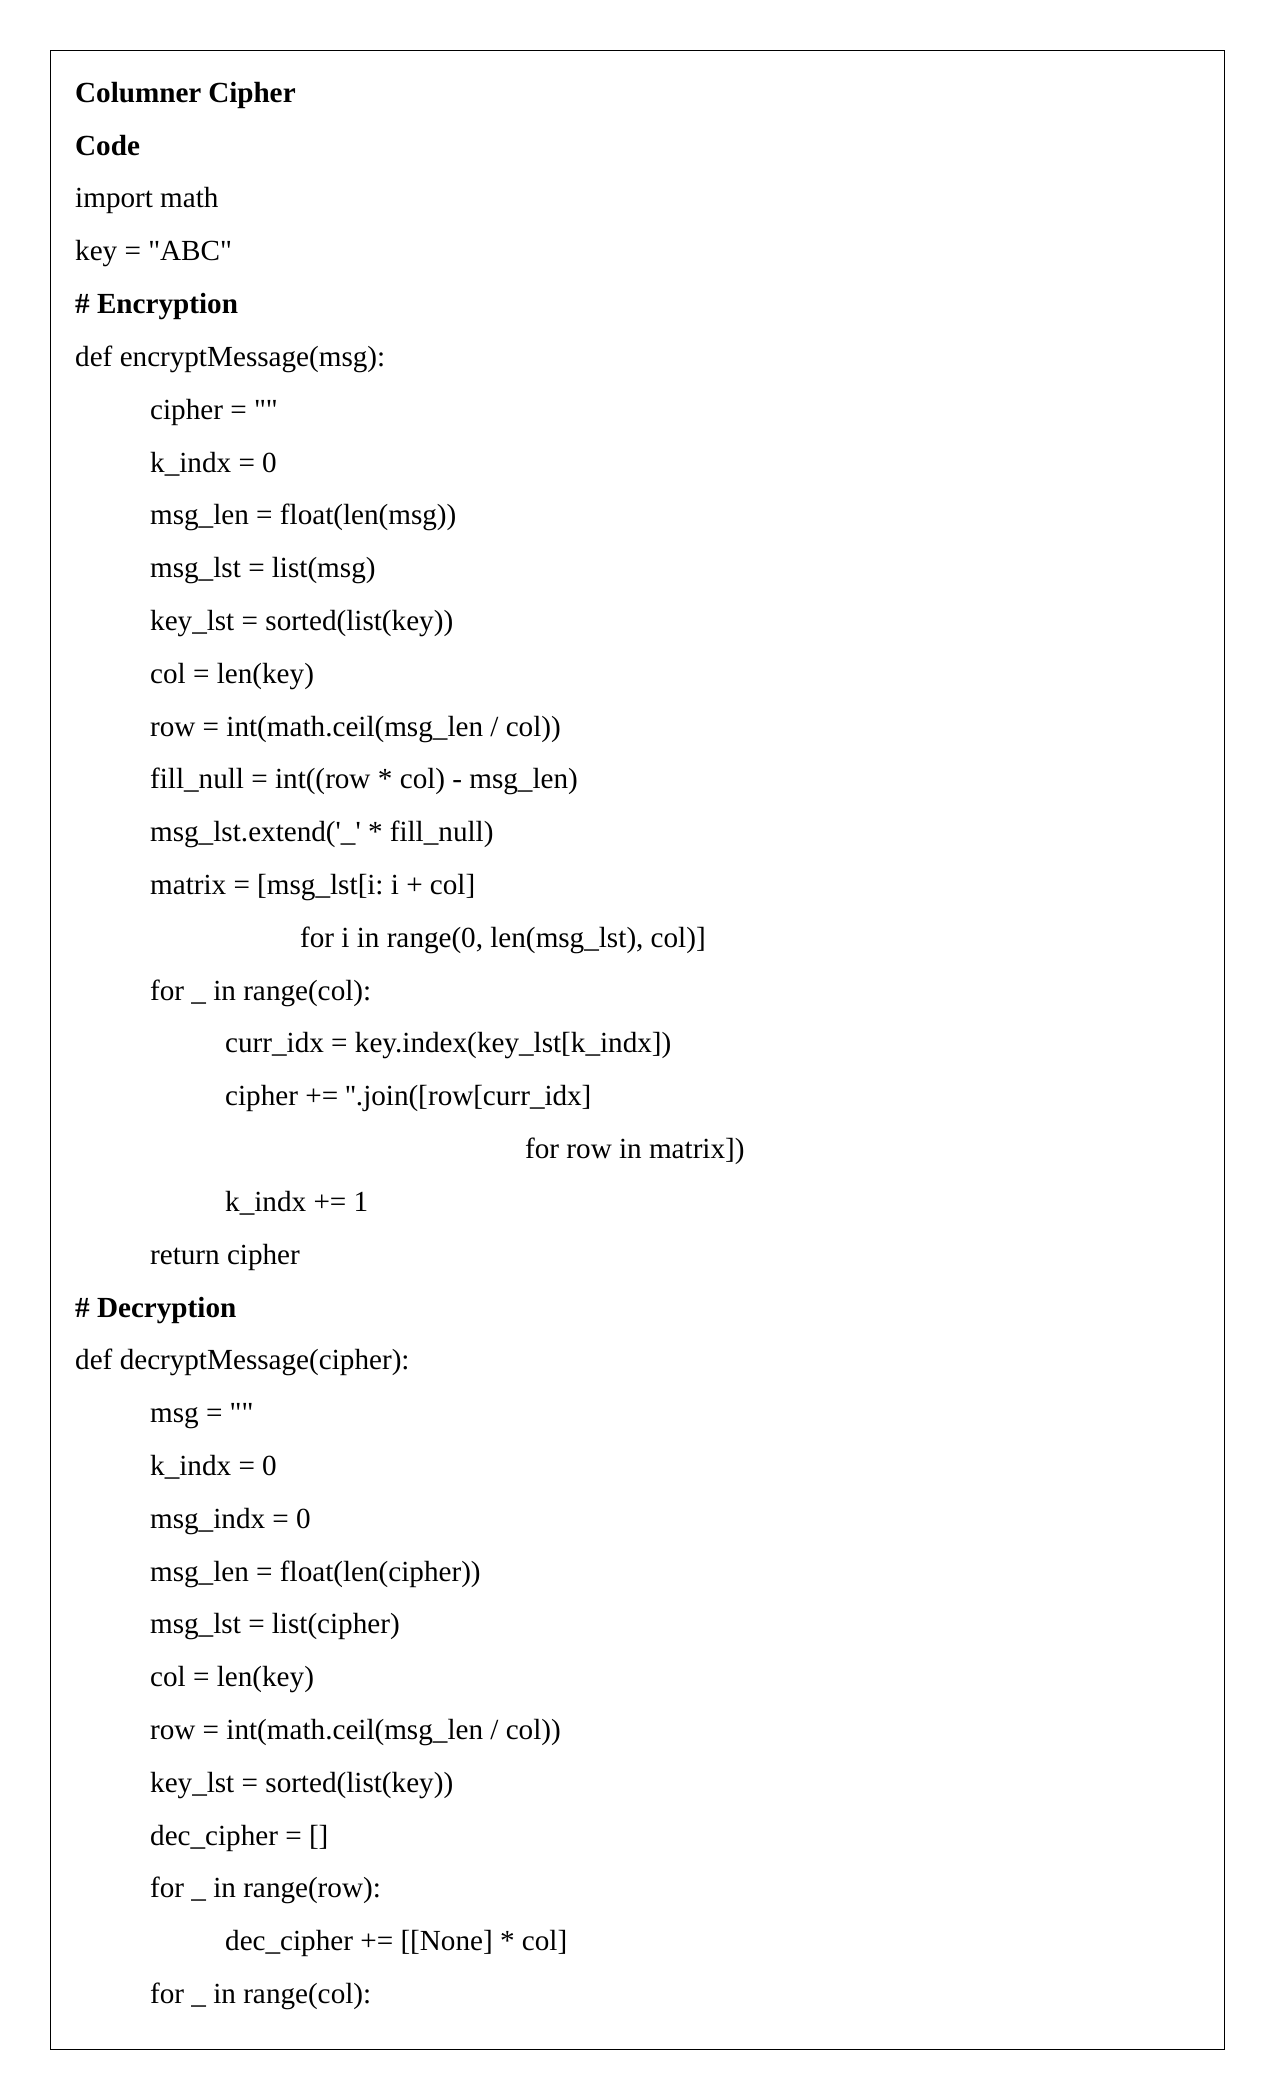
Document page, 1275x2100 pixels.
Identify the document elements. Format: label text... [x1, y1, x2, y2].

text cipher += ''.join([row[curr_idx] [75, 1078, 1200, 1112]
text # Encryption [75, 286, 1200, 320]
text def encryptMessage(msg): [75, 339, 1200, 373]
text col = len(key) [75, 1659, 1200, 1693]
text Code [75, 128, 1200, 161]
text k_indx += 1 [75, 1184, 1200, 1218]
text key_lst = sorted(list(key)) [75, 1765, 1200, 1798]
text dec_cipher = [] [75, 1818, 1200, 1851]
text # Decryption [75, 1290, 1200, 1323]
text dec_cipher += [[None] * col] [75, 1923, 1200, 1957]
text key = "ABC" [75, 233, 1200, 267]
text return cipher [75, 1237, 1200, 1270]
text cipher = "" [75, 392, 1200, 425]
text k_indx = 0 [75, 1448, 1200, 1482]
text import math [75, 181, 1200, 214]
text for row in matrix]) [75, 1131, 1200, 1165]
text msg_lst.extend('_' * fill_null) [75, 814, 1200, 848]
text msg_indx = 0 [75, 1501, 1200, 1534]
text msg_lst = list(cipher) [75, 1607, 1200, 1640]
text Columner Cipher [75, 75, 1200, 108]
text for _ in range(col): [75, 973, 1200, 1006]
text msg_lst = list(msg) [75, 550, 1200, 584]
text msg_len = float(len(msg)) [75, 497, 1200, 531]
text curr_idx = key.index(key_lst[k_indx]) [75, 1026, 1200, 1059]
text key_lst = sorted(list(key)) [75, 603, 1200, 637]
text col = len(key) [75, 656, 1200, 689]
text for i in range(0, len(msg_lst), col)] [75, 920, 1200, 953]
text fill_null = int((row * col) - msg_len) [75, 762, 1200, 795]
text for _ in range(col): [75, 1976, 1200, 2010]
text msg = "" [75, 1395, 1200, 1429]
text for _ in range(row): [75, 1871, 1200, 1904]
text k_indx = 0 [75, 445, 1200, 478]
text msg_len = float(len(cipher)) [75, 1554, 1200, 1587]
text matrix = [msg_lst[i: i + col] [75, 867, 1200, 901]
text row = int(math.ceil(msg_len / col)) [75, 1712, 1200, 1746]
text def decryptMessage(cipher): [75, 1342, 1200, 1376]
text row = int(math.ceil(msg_len / col)) [75, 709, 1200, 742]
